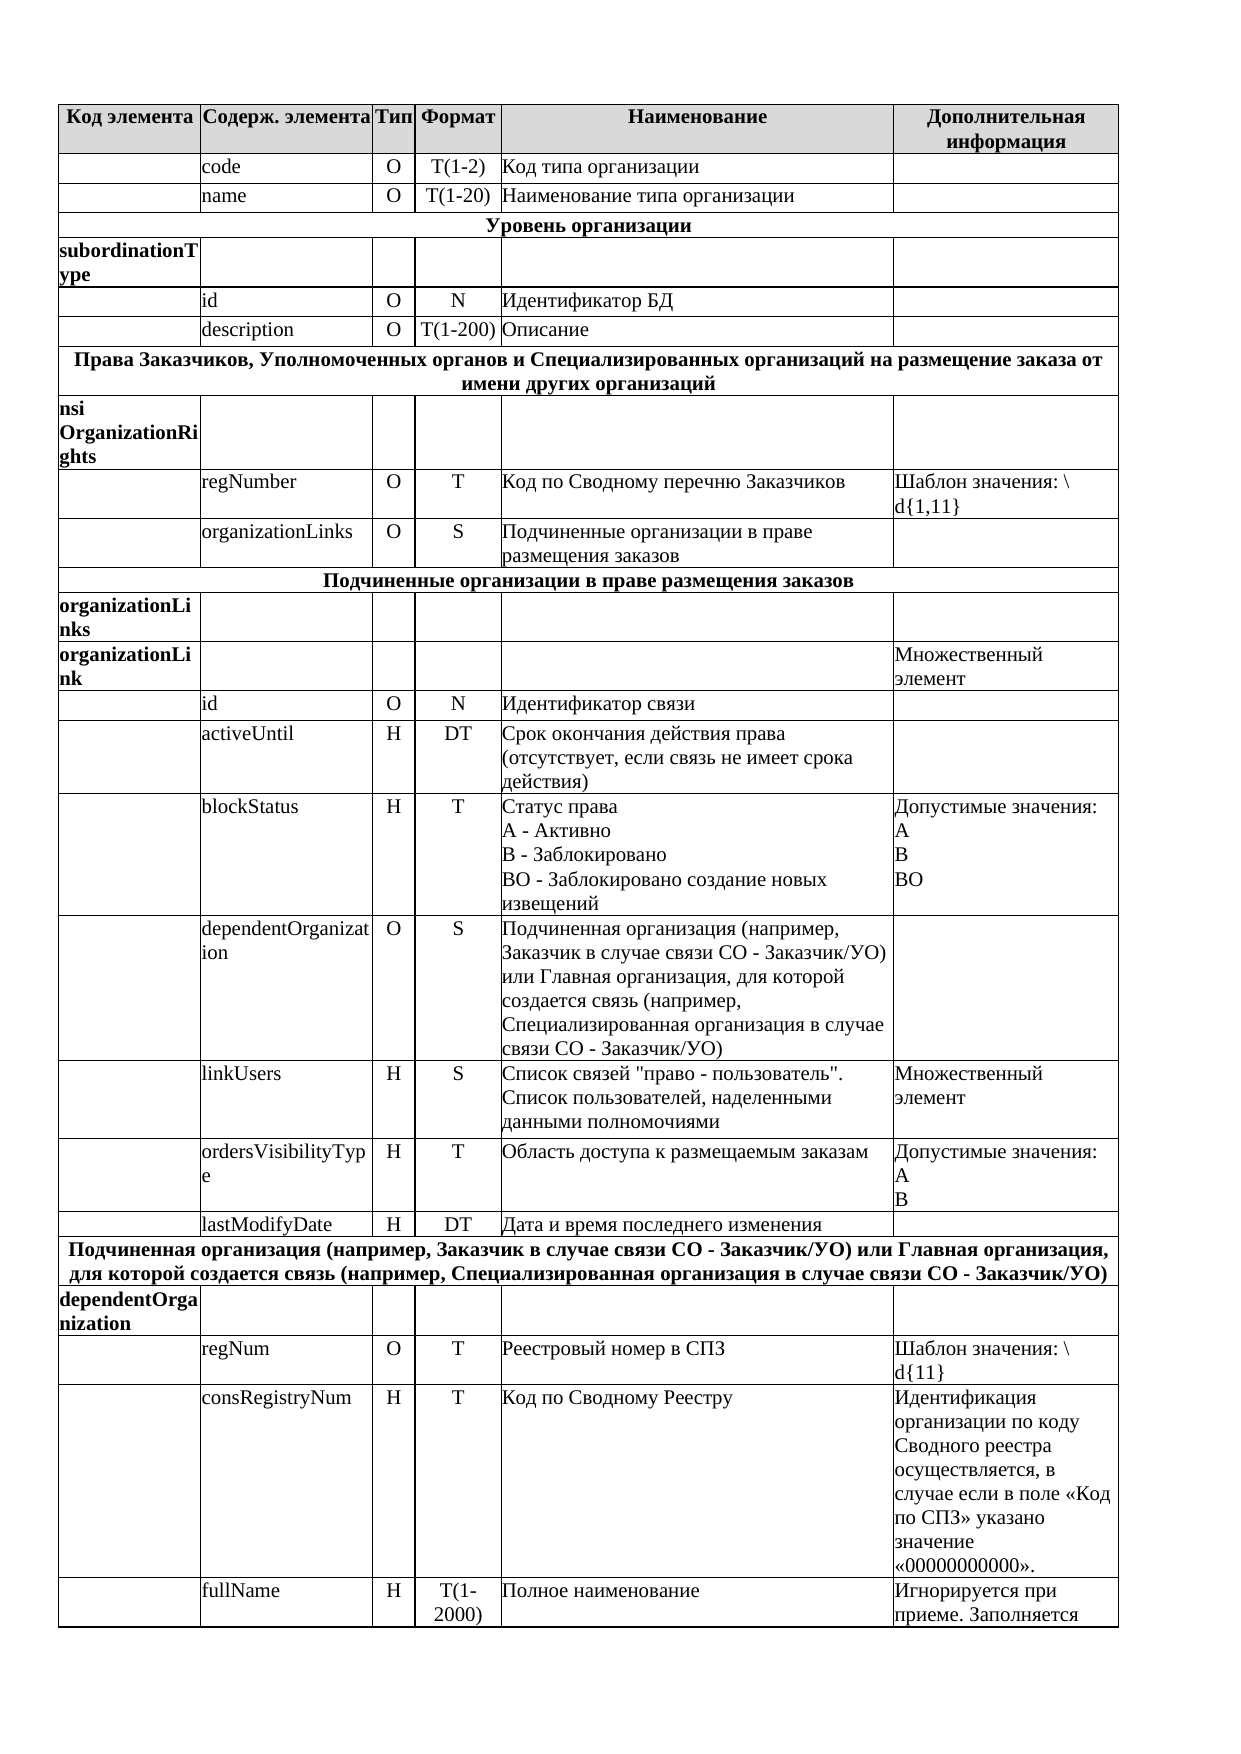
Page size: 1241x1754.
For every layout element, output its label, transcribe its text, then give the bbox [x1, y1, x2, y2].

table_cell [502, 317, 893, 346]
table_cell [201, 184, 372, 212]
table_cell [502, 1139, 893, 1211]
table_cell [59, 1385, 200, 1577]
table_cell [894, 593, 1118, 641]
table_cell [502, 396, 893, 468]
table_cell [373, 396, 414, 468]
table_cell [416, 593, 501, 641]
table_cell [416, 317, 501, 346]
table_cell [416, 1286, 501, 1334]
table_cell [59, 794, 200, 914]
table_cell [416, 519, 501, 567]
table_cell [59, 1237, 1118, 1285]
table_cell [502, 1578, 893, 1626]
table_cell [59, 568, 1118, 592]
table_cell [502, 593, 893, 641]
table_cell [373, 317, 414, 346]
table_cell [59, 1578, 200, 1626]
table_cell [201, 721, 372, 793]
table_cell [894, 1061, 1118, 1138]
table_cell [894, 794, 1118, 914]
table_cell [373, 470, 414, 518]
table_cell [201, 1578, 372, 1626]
table_header Наименование [502, 105, 893, 153]
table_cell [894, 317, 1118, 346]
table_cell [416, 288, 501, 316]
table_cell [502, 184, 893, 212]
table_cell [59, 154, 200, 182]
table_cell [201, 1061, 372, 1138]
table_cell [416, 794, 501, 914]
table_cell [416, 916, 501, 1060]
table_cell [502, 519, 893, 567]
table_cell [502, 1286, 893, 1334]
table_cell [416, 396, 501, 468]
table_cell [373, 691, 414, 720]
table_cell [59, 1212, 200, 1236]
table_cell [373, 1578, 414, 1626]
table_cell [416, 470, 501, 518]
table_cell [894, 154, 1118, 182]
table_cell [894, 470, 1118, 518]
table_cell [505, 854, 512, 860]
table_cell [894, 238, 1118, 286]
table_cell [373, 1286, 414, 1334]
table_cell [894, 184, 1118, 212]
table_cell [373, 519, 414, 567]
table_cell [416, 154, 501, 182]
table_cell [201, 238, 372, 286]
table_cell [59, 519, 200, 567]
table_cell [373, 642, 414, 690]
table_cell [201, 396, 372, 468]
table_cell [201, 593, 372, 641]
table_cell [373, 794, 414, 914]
table_header Содерж. элемента [201, 105, 372, 153]
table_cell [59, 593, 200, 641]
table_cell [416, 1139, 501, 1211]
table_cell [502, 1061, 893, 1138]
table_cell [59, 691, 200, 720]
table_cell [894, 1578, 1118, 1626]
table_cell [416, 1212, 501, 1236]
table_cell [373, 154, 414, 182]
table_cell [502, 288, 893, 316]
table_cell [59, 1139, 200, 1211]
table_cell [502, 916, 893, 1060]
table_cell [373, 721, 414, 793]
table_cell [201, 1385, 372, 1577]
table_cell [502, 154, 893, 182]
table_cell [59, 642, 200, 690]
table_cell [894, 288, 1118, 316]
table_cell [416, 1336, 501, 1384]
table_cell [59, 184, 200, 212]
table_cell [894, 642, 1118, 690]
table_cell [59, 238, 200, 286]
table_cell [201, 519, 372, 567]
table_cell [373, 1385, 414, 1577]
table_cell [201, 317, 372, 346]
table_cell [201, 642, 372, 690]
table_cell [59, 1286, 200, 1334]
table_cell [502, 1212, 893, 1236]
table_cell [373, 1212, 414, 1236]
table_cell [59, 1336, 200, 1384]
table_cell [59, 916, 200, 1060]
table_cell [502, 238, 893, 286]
table_header Формат [416, 105, 501, 153]
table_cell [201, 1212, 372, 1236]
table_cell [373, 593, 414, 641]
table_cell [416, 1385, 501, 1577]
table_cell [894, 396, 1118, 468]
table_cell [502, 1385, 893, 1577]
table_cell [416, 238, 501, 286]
table_header Код элемента [59, 105, 200, 153]
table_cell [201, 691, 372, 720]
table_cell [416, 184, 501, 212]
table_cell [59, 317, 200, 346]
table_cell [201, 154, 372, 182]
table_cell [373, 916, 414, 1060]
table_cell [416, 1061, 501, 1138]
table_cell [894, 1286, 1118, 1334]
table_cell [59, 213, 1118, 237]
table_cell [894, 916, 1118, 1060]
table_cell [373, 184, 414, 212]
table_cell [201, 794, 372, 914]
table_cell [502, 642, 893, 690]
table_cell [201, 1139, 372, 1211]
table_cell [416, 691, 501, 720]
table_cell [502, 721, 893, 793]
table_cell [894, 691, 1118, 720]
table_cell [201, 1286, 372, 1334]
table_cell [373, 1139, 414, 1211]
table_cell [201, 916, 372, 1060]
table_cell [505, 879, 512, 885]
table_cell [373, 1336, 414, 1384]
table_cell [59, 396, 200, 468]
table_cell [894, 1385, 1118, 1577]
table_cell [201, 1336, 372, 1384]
table_header Дополнительная информация [894, 105, 1118, 153]
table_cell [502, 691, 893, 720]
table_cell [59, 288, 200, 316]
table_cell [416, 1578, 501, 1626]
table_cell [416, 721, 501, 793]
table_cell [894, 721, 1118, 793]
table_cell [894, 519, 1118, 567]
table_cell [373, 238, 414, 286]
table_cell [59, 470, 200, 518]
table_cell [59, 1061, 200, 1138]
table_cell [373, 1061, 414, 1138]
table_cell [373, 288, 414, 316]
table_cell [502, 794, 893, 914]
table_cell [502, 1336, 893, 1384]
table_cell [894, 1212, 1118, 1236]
table_header Тип [373, 105, 414, 153]
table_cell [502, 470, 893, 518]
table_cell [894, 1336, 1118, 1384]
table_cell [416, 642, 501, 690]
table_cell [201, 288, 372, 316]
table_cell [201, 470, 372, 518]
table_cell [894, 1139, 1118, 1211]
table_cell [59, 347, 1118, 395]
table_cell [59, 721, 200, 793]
